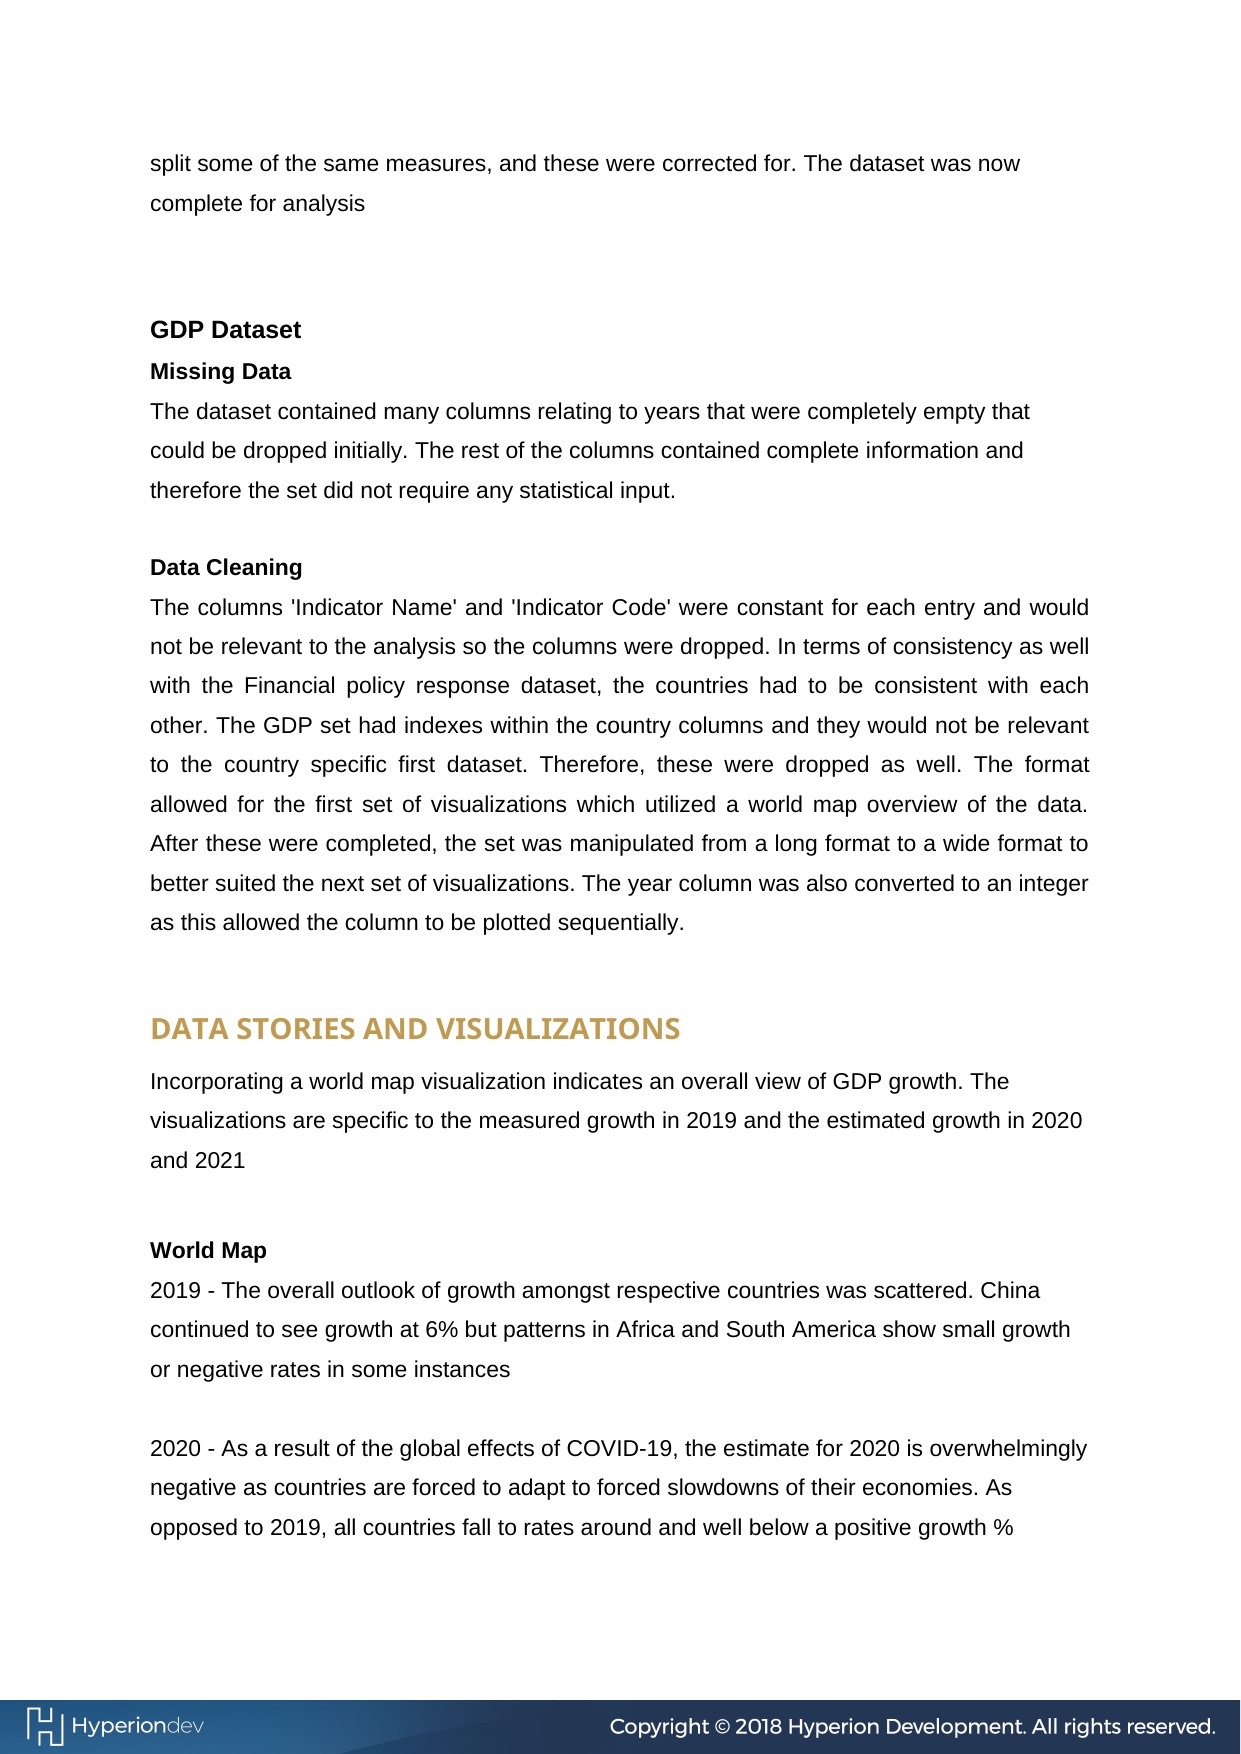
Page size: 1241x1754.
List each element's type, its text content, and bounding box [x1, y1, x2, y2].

text The dataset contained many columns relating to years that were completely empty that could be dropped initially. The rest of the columns contained complete information and therefore the set did not require any statistical input. [150, 398, 1090, 503]
title The columns 'Indicator Name' and 'Indicator Code' were constant for each entry and would not be relevant to the analysis so the columns were dropped. In terms of consistency as well with the Financial policy response dataset, the countries had to be consistent with each other. The GDP set had indexes within the country columns and they would not be relevant to the country specific first dataset. Therefore, these were dropped as well. The format allowed for the first set of visualizations which utilized a world map overview of the data. After these were completed, the set was manipulated from a long format to a wide format to better suited the next set of visualizations. The year column was also converted to an integer as this allowed the column to be plotted sequentially. [150, 593, 1090, 936]
title DATA STORIES AND VISUALIZATIONS [150, 1008, 1090, 1048]
text 2019 - The overall outlook of growth amongst respective countries was scattered. China continued to see growth at 6% but patterns in Africa and South America show small growth or negative rates in some instances [150, 1277, 1090, 1382]
text Data Cleaning [150, 554, 1090, 580]
text World Map [150, 1237, 1090, 1264]
text 2020 - As a result of the global effects of COVID-19, the estimate for 2020 is overwhelmingly negative as countries are forced to adapt to forced slowdowns of their economies. As opposed to 2019, all countries fall to rates around and well below a positive growth % [150, 1435, 1090, 1540]
text Missing Data [150, 358, 1090, 385]
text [150, 150, 1090, 216]
text GDP Dataset [150, 315, 1090, 344]
picture [0, 1700, 1241, 1754]
text Incorporating a world map visualization indicates an overall view of GDP growth. The visualizations are specific to the measured growth in 2019 and the estimated growth in 2020 and 2021 [150, 1068, 1090, 1173]
